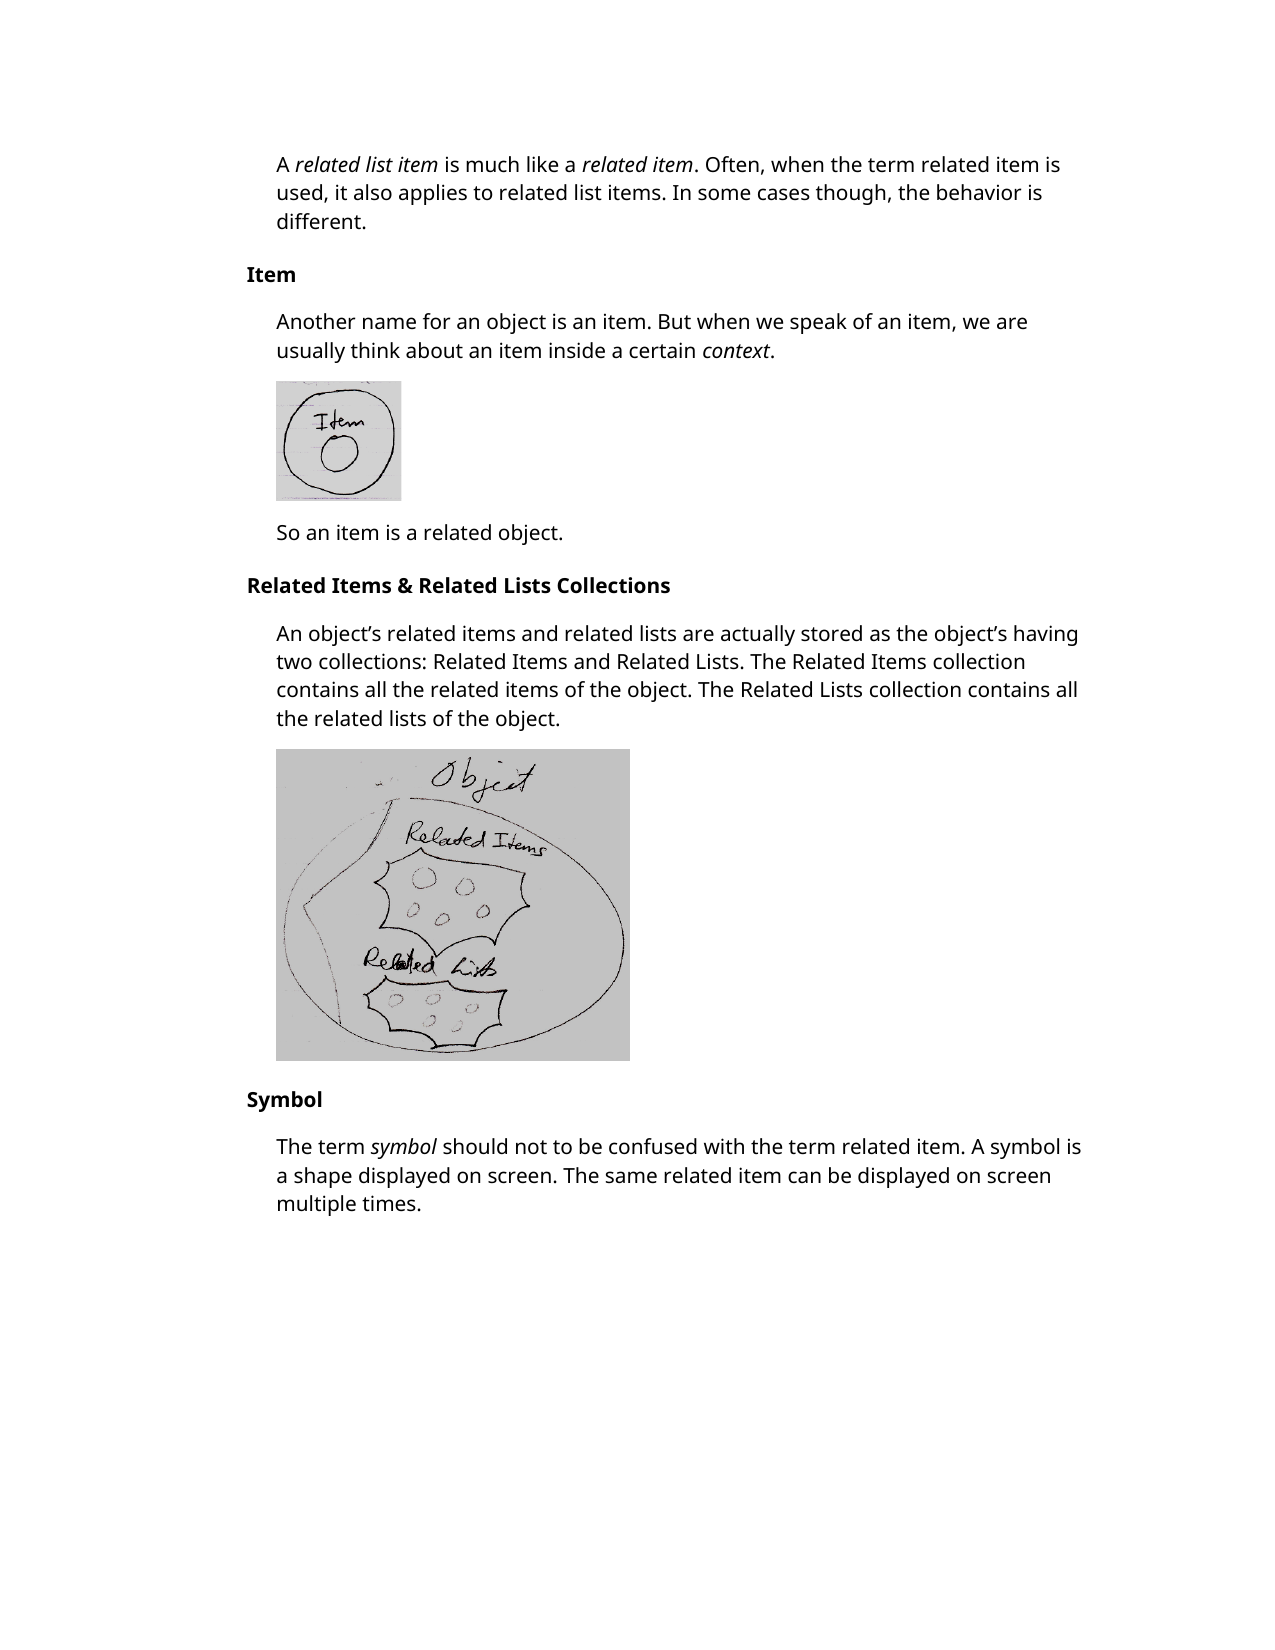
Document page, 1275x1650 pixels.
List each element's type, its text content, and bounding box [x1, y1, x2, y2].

text So an item is a related object. [276, 518, 1087, 547]
text An object’s related items and related lists are actually stored as the object’s having two collections: Related Items and Related Lists. The Related Items collection contains all the related items of the object. The Related Lists collection contains all the related lists of the object. [276, 619, 1087, 732]
picture [276, 381, 402, 501]
subtitle Item [247, 260, 1087, 289]
text A related list item is much like a related item. Often, when the term related item is used, it also applies to related list items. In some cases though, the behavior is different. [276, 150, 1087, 235]
picture [276, 749, 630, 1061]
text Another name for an object is an item. But when we speak of an item, we are usually think about an item inside a certain context. [276, 307, 1087, 364]
subtitle Symbol [247, 1085, 1087, 1114]
subtitle Related Items & Related Lists Collections [247, 572, 1087, 600]
text The term symbol should not to be confused with the term related item. A symbol is a shape displayed on screen. The same related item can be displayed on screen multiple times. [276, 1132, 1087, 1218]
